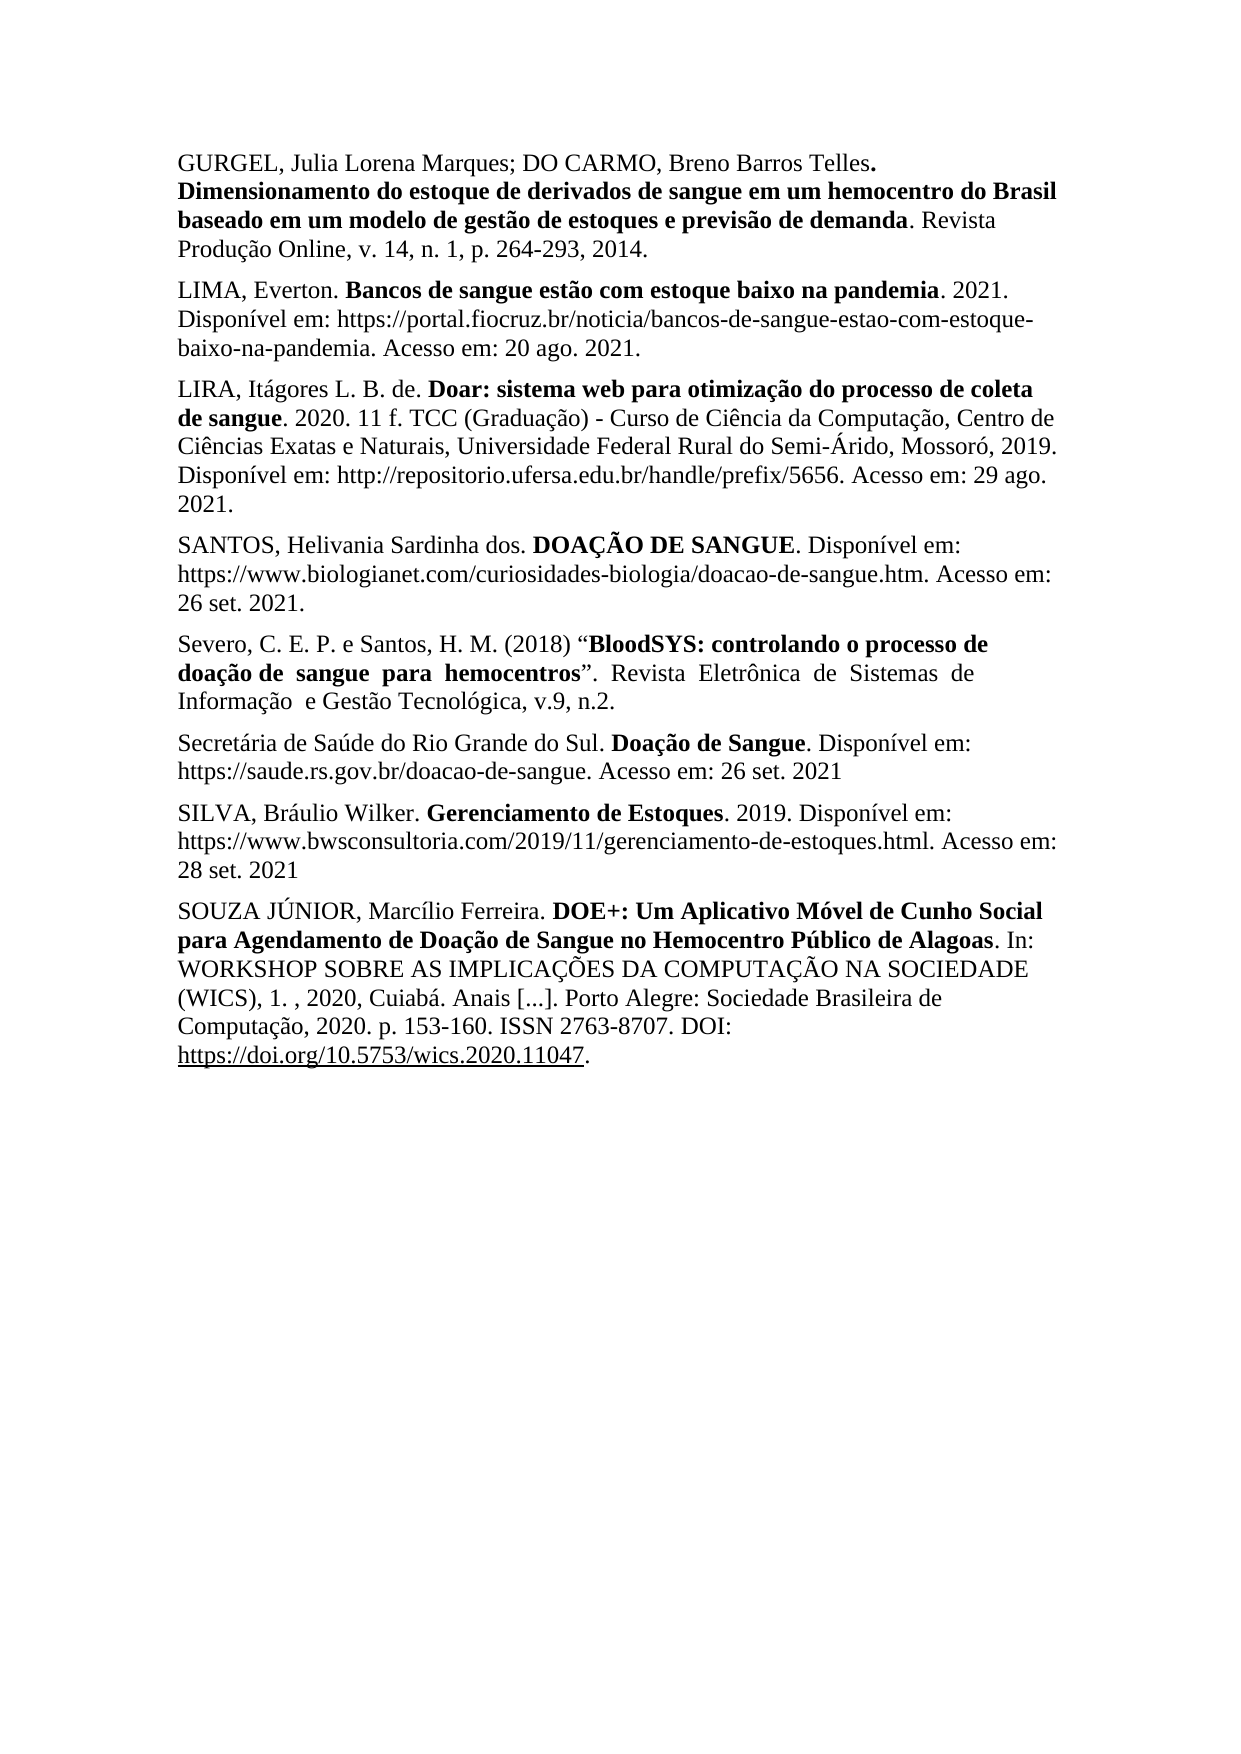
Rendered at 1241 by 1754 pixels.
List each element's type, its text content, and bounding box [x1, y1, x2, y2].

text Severo, C. E. P. e Santos, H. M. (2018) “BloodSYS: controlando o processo de doação de sangue para hemocentros”. Revista Eletrônica de Sistemas de Informação e Gestão Tecnológica, v.9, n.2. [177, 629, 1063, 715]
text SANTOS, Helivania Sardinha dos. DOAÇÃO DE SANGUE. Disponível em: https://www.biologianet.com/curiosidades-biologia/doacao-de-sangue.htm. Acesso em: 26 set. 2021. [177, 530, 1063, 616]
text Secretária de Saúde do Rio Grande do Sul. Doação de Sangue. Disponível em: https://saude.rs.gov.br/doacao-de-sangue. Acesso em: 26 set. 2021 [177, 728, 1063, 785]
text LIRA, Itágores L. B. de. Doar: sistema web para otimização do processo de coleta de sangue. 2020. 11 f. TCC (Graduação) - Curso de Ciência da Computação, Centro de Ciências Exatas e Naturais, Universidade Federal Rural do Semi-Árido, Mossoró, 2019. Disponível em: http://repositorio.ufersa.edu.br/handle/prefix/5656. Acesso em: 29 ago. 2021. [177, 374, 1063, 518]
text LIMA, Everton. Bancos de sangue estão com estoque baixo na pandemia. 2021. Disponível em: https://portal.fiocruz.br/noticia/bancos-de-sangue-estao-com-estoque-baixo-na-pandemia. Acesso em: 20 ago. 2021. [177, 275, 1063, 361]
text SOUZA JÚNIOR, Marcílio Ferreira. DOE+: Um Aplicativo Móvel de Cunho Social para Agendamento de Doação de Sangue no Hemocentro Público de Alagoas. In: WORKSHOP SOBRE AS IMPLICAÇÕES DA COMPUTAÇÃO NA SOCIEDADE (WICS), 1. , 2020, Cuiabá. Anais [...]. Porto Alegre: Sociedade Brasileira de Computação, 2020. p. 153-160. ISSN 2763-8707. DOI: https://doi.org/10.5753/wics.2020.11047. [177, 896, 1063, 1069]
text GURGEL, Julia Lorena Marques; DO CARMO, Breno Barros Telles. Dimensionamento do estoque de derivados de sangue em um hemocentro do Brasil baseado em um modelo de gestão de estoques e previsão de demanda. Revista Produção Online, v. 14, n. 1, p. 264-293, 2014. [177, 148, 1063, 263]
text SILVA, Bráulio Wilker. Gerenciamento de Estoques. 2019. Disponível em: https://www.bwsconsultoria.com/2019/11/gerenciamento-de-estoques.html. Acesso em: 28 set. 2021 [177, 798, 1063, 884]
